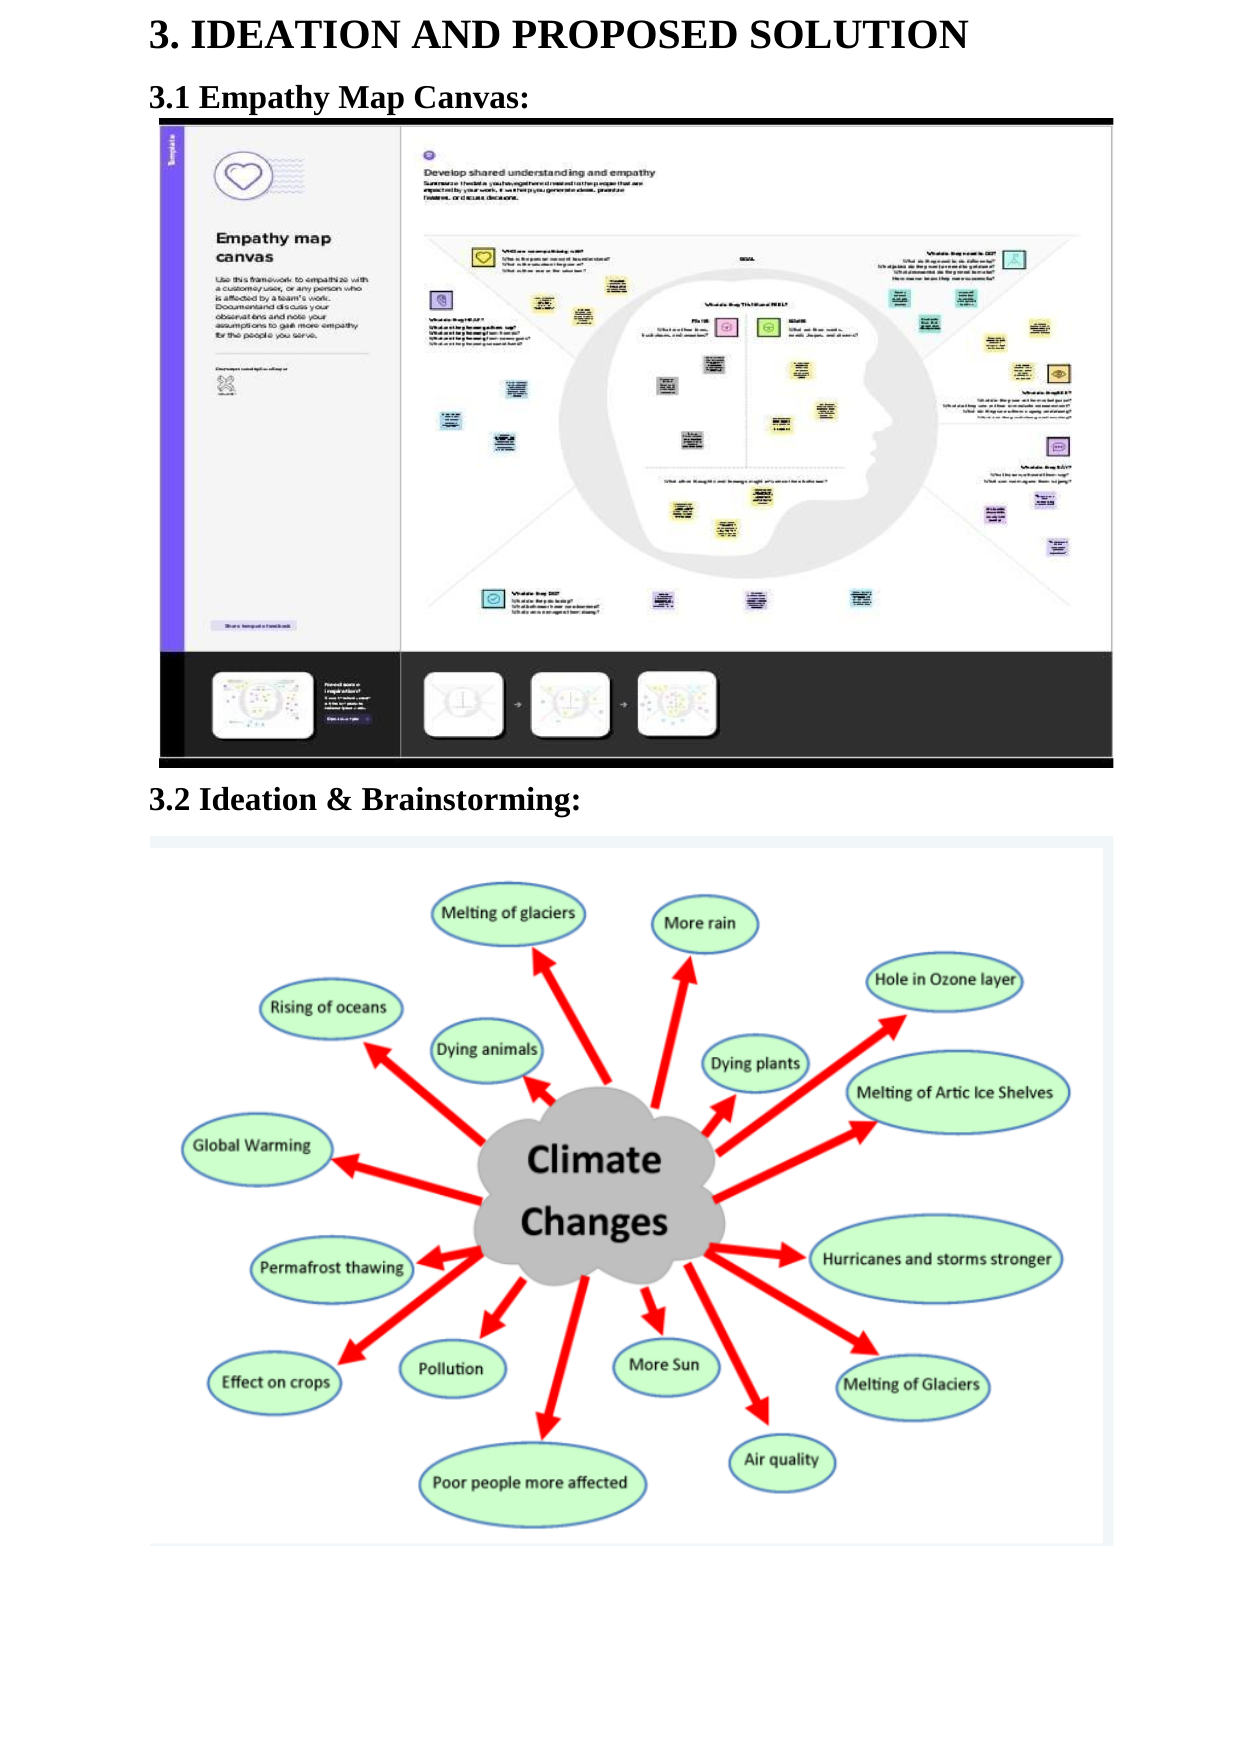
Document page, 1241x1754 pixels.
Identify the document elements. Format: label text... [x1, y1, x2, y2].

subtitle 3.1 Empathy Map Canvas: [148, 78, 1115, 116]
picture [158, 117, 1114, 768]
picture [150, 836, 1114, 1546]
subtitle 3. IDEATION AND PROPOSED SOLUTION [148, 10, 1115, 58]
subtitle 3.2 Ideation & Brainstorming: [148, 780, 1115, 818]
